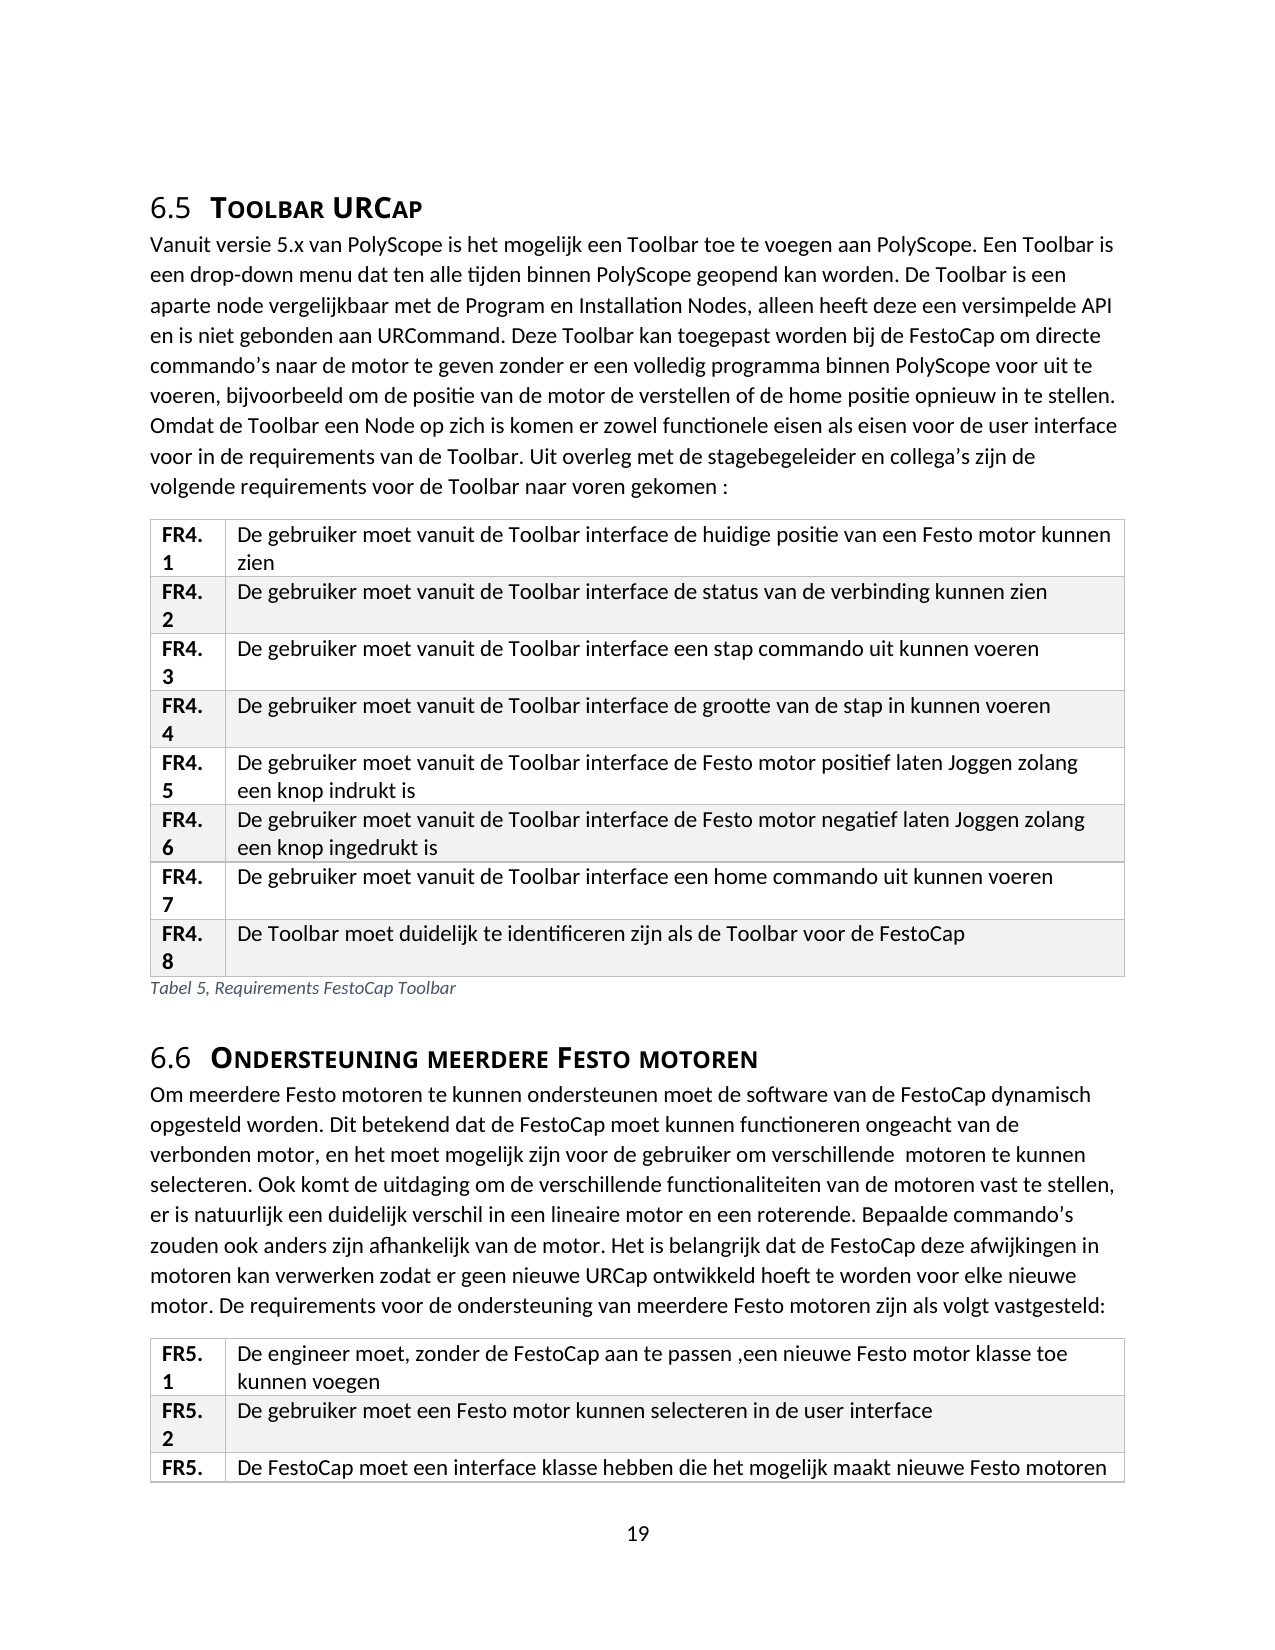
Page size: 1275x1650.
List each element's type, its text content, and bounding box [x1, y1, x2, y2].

subtitle Ondersteuning meerdere Festo motoren [150, 1037, 1125, 1077]
table_cell FR5.2 [151, 1396, 225, 1452]
table_cell De gebruiker moet vanuit de Toolbar interface een stap commando uit kunnen voeren [226, 634, 1124, 690]
table_cell De Toolbar moet duidelijk te identificeren zijn als de Toolbar voor de FestoCap [226, 920, 1124, 976]
table_header De engineer moet, zonder de FestoCap aan te passen ,een nieuwe Festo motor klasse toe kunnen voegen [226, 1339, 1124, 1395]
table_header De gebruiker moet vanuit de Toolbar interface de huidige positie van een Festo motor kunnen zien [226, 520, 1124, 576]
table_header FR4.1 [151, 520, 225, 576]
table_header FR5.1 [151, 1339, 225, 1395]
table_cell FR4.4 [151, 691, 225, 747]
table_cell De gebruiker moet vanuit de Toolbar interface de grootte van de stap in kunnen voeren [226, 691, 1124, 747]
table_cell De gebruiker moet een Festo motor kunnen selecteren in de user interface [226, 1396, 1124, 1452]
table_cell FR5.3 [151, 1453, 225, 1481]
text Vanuit versie 5.x van PolyScope is het mogelijk een Toolbar toe te voegen aan PolyScope. Een Toolbar is een drop-down menu dat ten alle tijden binnen PolyScope geopend kan worden. De Toolbar is een aparte node vergelijkbaar met de Program en Installation Nodes, alleen heeft deze een versimpelde API en is niet gebonden aan URCommand. Deze Toolbar kan toegepast worden bij de FestoCap om directe commando’s naar de motor te geven zonder er een volledig programma binnen PolyScope voor uit te voeren, bijvoorbeeld om de positie van de motor de verstellen of de home positie opnieuw in te stellen. Omdat de Toolbar een Node op zich is komen er zowel functionele eisen als eisen voor de user interface voor in de requirements van de Toolbar. Uit overleg met de stagebegeleider en collega’s zijn de volgende requirements voor de Toolbar naar voren gekomen : [150, 230, 1125, 500]
table_cell FR4.8 [151, 920, 225, 976]
table_cell De gebruiker moet vanuit de Toolbar interface een home commando uit kunnen voeren [226, 863, 1124, 918]
table_cell FR4.2 [151, 577, 225, 633]
table_cell De gebruiker moet vanuit de Toolbar interface de status van de verbinding kunnen zien [226, 577, 1124, 633]
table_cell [226, 1453, 1124, 1481]
table_cell FR4.7 [151, 863, 225, 918]
table_cell De gebruiker moet vanuit de Toolbar interface de Festo motor negatief laten Joggen zolang een knop ingedrukt is [226, 805, 1124, 861]
text Om meerdere Festo motoren te kunnen ondersteunen moet de software van de FestoCap dynamisch opgesteld worden. Dit betekend dat de FestoCap moet kunnen functioneren ongeacht van de verbonden motor, en het moet mogelijk zijn voor de gebruiker om verschillende motoren te kunnen selecteren. Ook komt de uitdaging om de verschillende functionaliteiten van de motoren vast te stellen, er is natuurlijk een duidelijk verschil in een lineaire motor en een roterende. Bepaalde commando’s zouden ook anders zijn afhankelijk van de motor. Het is belangrijk dat de FestoCap deze afwijkingen in motoren kan verwerken zodat er geen nieuwe URCap ontwikkeld hoeft te worden voor elke nieuwe motor. De requirements voor de ondersteuning van meerdere Festo motoren zijn als volgt vastgesteld: [150, 1080, 1125, 1319]
subtitle Toolbar URCap [150, 187, 1125, 227]
text Tabel 5, Requirements FestoCap Toolbar [150, 977, 1125, 999]
table_cell FR4.6 [151, 805, 225, 861]
table_cell FR4.3 [151, 634, 225, 690]
table_cell De gebruiker moet vanuit de Toolbar interface de Festo motor positief laten Joggen zolang een knop indrukt is [226, 748, 1124, 804]
table_cell FR4.5 [151, 748, 225, 804]
